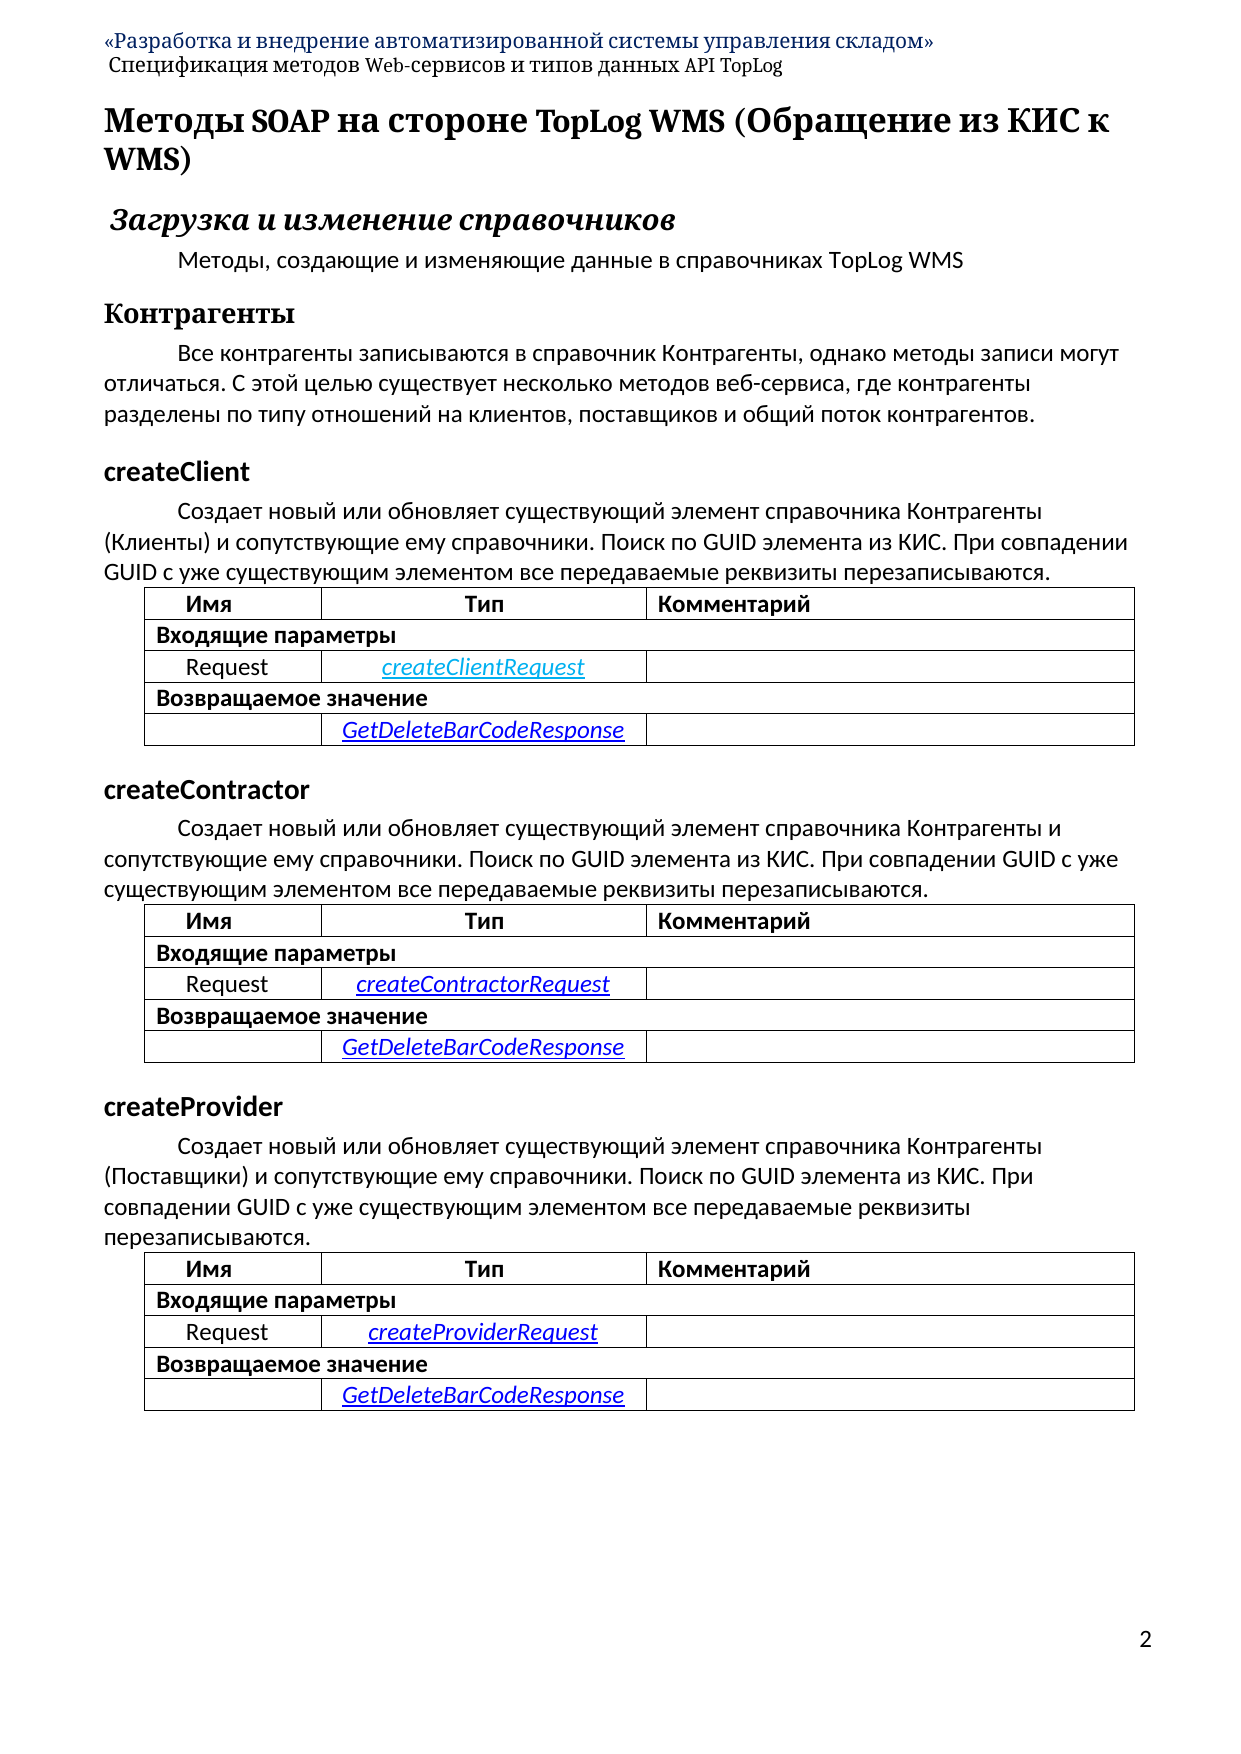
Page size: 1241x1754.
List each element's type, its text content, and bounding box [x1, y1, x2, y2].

subtitle createProvider [103, 1088, 1152, 1124]
table_cell Response [322, 1379, 646, 1410]
table_header Имя [145, 905, 321, 936]
table_cell [145, 714, 321, 745]
table_cell Входящие параметры [145, 620, 1134, 650]
text Методы, создающие и изменяющие данные в справочниках TopLog WMS [103, 244, 1152, 274]
subtitle createClient [103, 453, 1152, 489]
text Создает новый или обновляет существующий элемент справочника Контрагенты (Клиенты) и сопутствующие ему справочники. Поиск по GUID элемента из КИС. При совпадении GUID с уже существующим элементом все передаваемые реквизиты перезаписываются. [103, 495, 1152, 587]
table_header Имя [145, 1253, 321, 1283]
table_cell Request [145, 968, 321, 999]
table_cell Request [145, 651, 321, 682]
subtitle createContractor [103, 771, 1152, 806]
table_cell Response [322, 1031, 646, 1062]
table_header Имя [145, 588, 321, 618]
text Создает новый или обновляет существующий элемент справочника Контрагенты и сопутствующие ему справочники. Поиск по GUID элемента из КИС. При совпадении GUID с уже существующим элементом все передаваемые реквизиты перезаписываются. [103, 813, 1152, 904]
table_cell createClientRequest [322, 651, 646, 682]
table_cell [647, 651, 1134, 682]
table_cell Возвращаемое значение [145, 683, 1134, 713]
table_cell Возвращаемое значение [145, 1348, 1134, 1378]
table_header Тип [322, 588, 646, 618]
text Все контрагенты записываются в справочник Контрагенты, однако методы записи могут отличаться. С этой целью существует несколько методов веб-сервиса, где контрагенты разделены по типу отношений на клиентов, поставщиков и общий поток контрагентов. [103, 337, 1152, 428]
table_cell [647, 714, 1134, 745]
table_cell [647, 1031, 1134, 1062]
table_cell [145, 1031, 321, 1062]
text Создает новый или обновляет существующий элемент справочника Контрагенты (Поставщики) и сопутствующие ему справочники. Поиск по GUID элемента из КИС. При совпадении GUID с уже существующим элементом все передаваемые реквизиты перезаписываются. [103, 1130, 1152, 1252]
table_cell [647, 1316, 1134, 1347]
table_cell createContractorRequest [322, 968, 646, 999]
table_cell Response [322, 714, 646, 745]
table_cell Request [145, 1316, 321, 1347]
table_cell Возвращаемое значение [145, 1000, 1134, 1030]
table_cell [647, 968, 1134, 999]
table_header Тип [322, 905, 646, 936]
table_header Комментарий [647, 588, 1134, 618]
subtitle Контрагенты [103, 299, 1152, 331]
subtitle Загрузка и изменение справочников [103, 204, 1152, 238]
table_header Комментарий [647, 1253, 1134, 1283]
table_cell [647, 1379, 1134, 1410]
table_cell Входящие параметры [145, 1285, 1134, 1315]
table_cell createProviderRequest [322, 1316, 646, 1347]
table_cell [145, 1379, 321, 1410]
table_header Тип [322, 1253, 646, 1283]
table_cell Входящие параметры [145, 937, 1134, 967]
subtitle Методы SOAP на стороне TopLog WMS (Обращение из КИС к WMS) [103, 102, 1152, 179]
table_header Комментарий [647, 905, 1134, 936]
